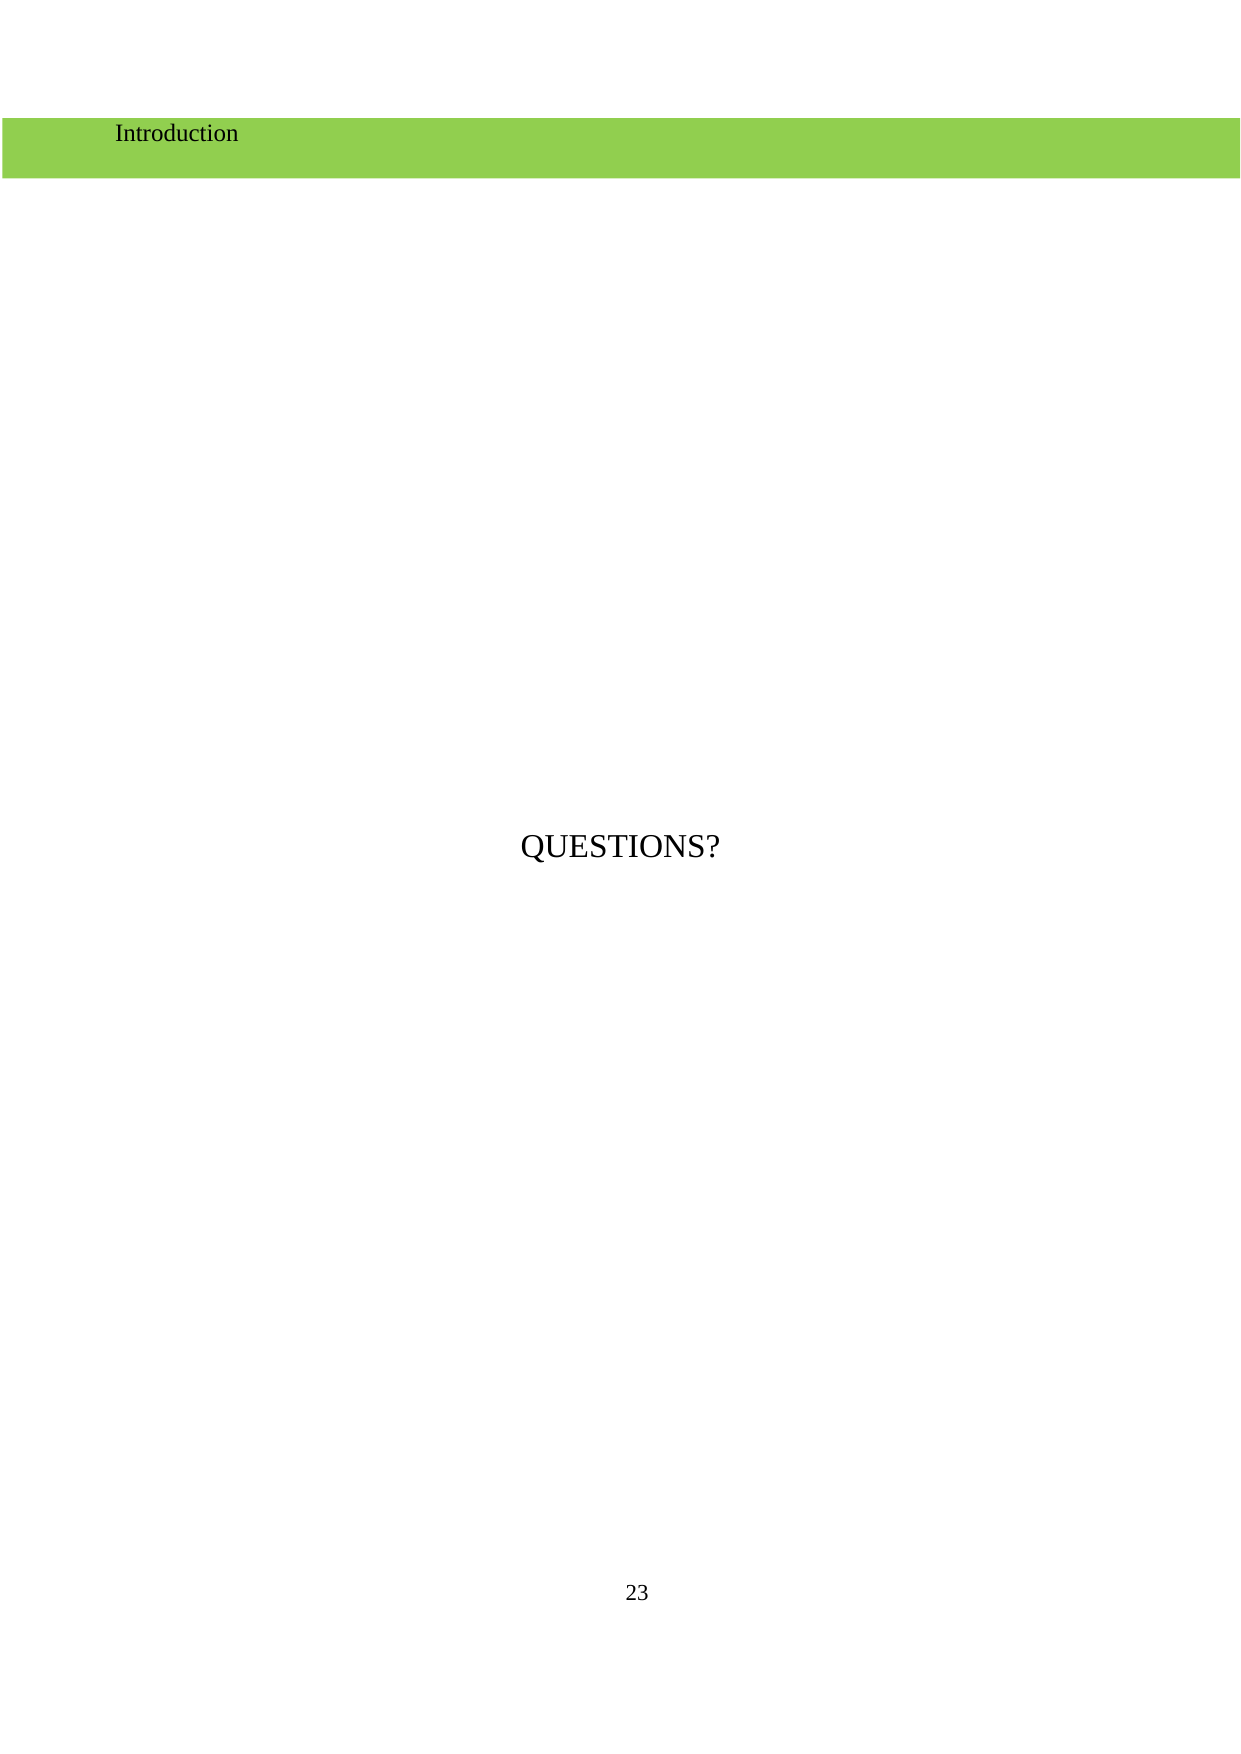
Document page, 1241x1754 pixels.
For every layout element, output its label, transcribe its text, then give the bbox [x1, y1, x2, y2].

text QUESTIONS? [118, 827, 1122, 865]
